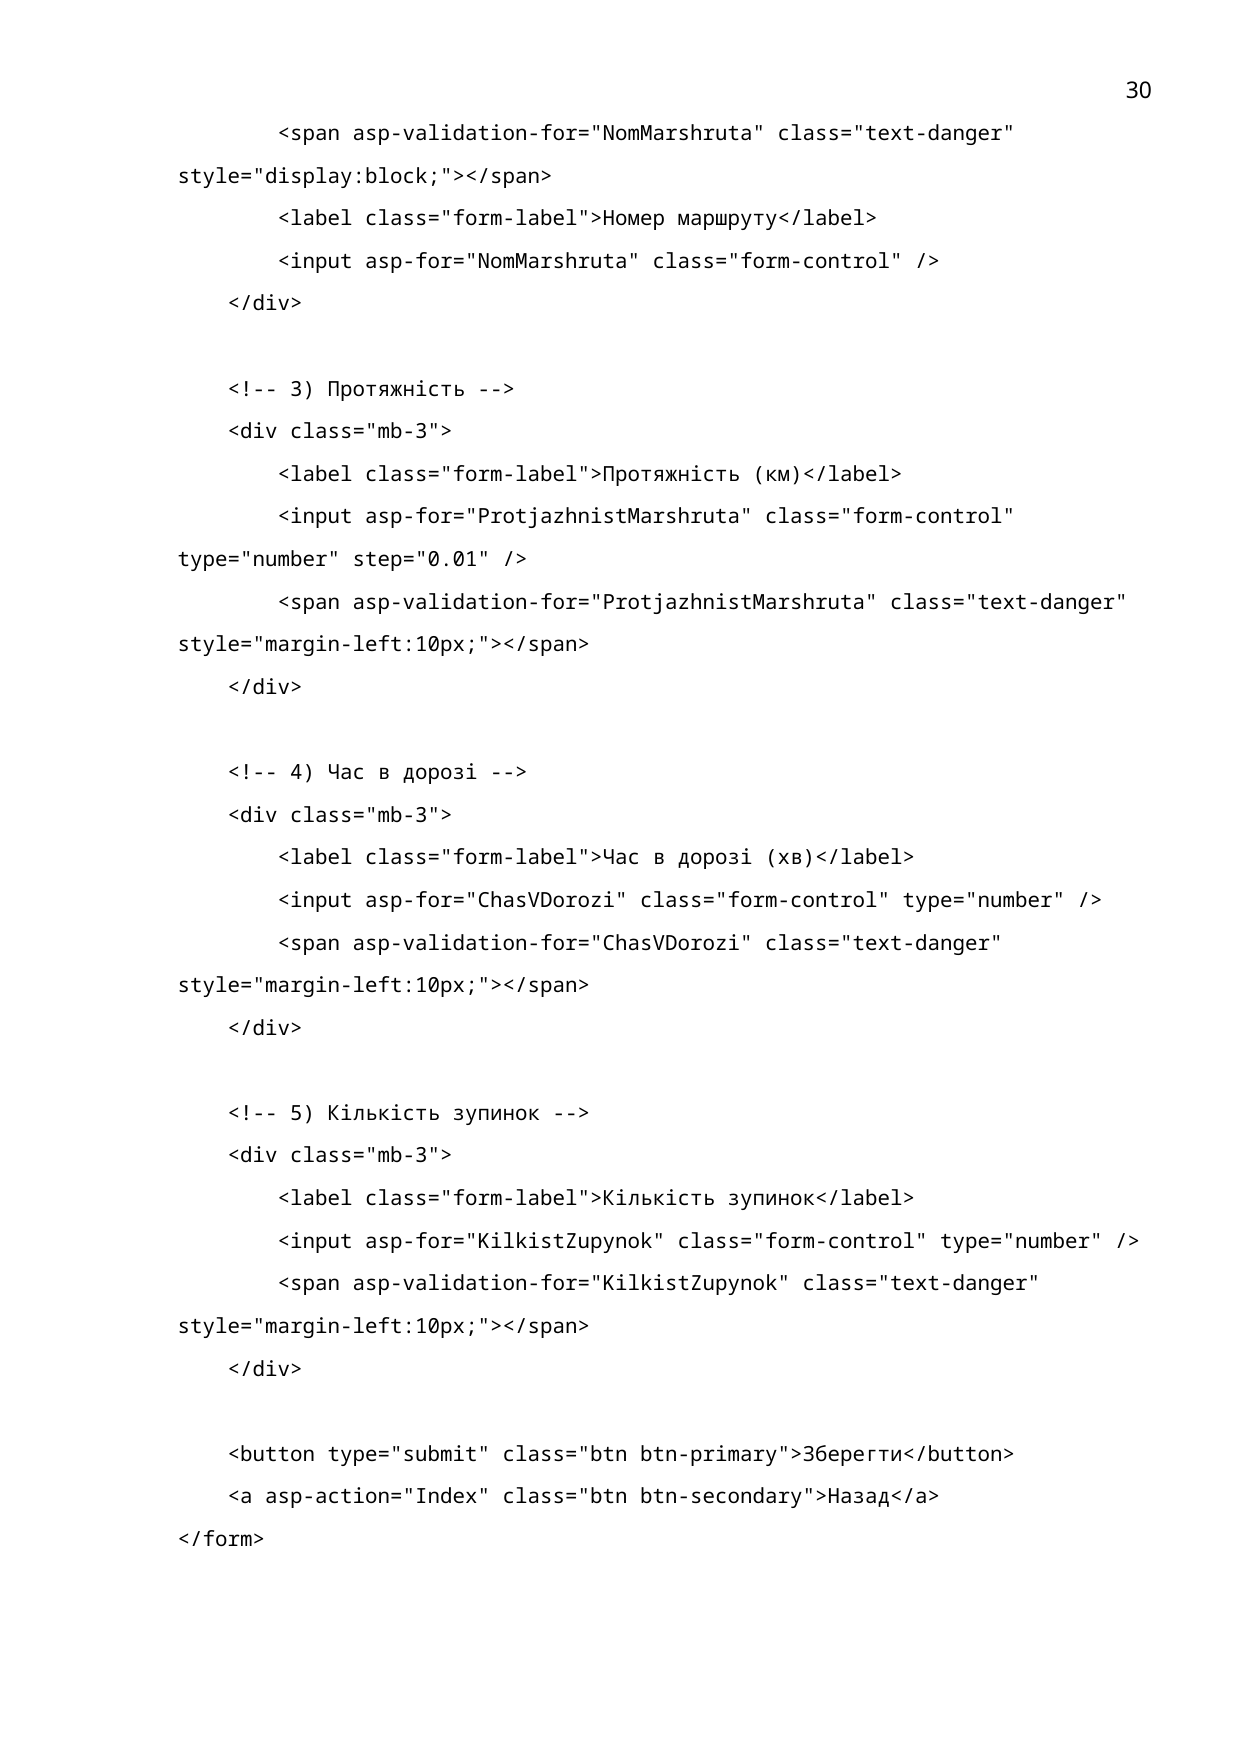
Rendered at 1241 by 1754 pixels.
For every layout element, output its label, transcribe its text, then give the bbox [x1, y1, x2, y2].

text <label class="form-label">Протяжність (км)</label> [177, 459, 1152, 487]
text </div> [177, 288, 1152, 317]
text </div> [177, 1354, 1152, 1382]
text <!-- 4) Час в дорозі --> [177, 757, 1152, 786]
text <!-- 5) Кількість зупинок --> [177, 1098, 1152, 1126]
text <a asp-action="Index" class="btn btn-secondary">Назад</a> [177, 1481, 1152, 1510]
text <span asp-validation-for="NomMarshruta" class="text-danger" style="display:block;"></span> [177, 118, 1152, 189]
text <label class="form-label">Номер маршруту</label> [177, 203, 1152, 232]
text </form> [177, 1524, 1152, 1552]
text <span asp-validation-for="ProtjazhnistMarshruta" class="text-danger" style="margin-left:10px;"></span> [177, 587, 1152, 658]
text <!-- 3) Протяжність --> [177, 374, 1152, 402]
text <input asp-for="ChasVDorozi" class="form-control" type="number" /> [177, 885, 1152, 913]
text <button type="submit" class="btn btn-primary">Зберегти</button> [177, 1439, 1152, 1467]
text <input asp-for="NomMarshruta" class="form-control" /> [177, 246, 1152, 274]
text <span asp-validation-for="KilkistZupynok" class="text-danger" style="margin-left:10px;"></span> [177, 1268, 1152, 1339]
text </div> [177, 1013, 1152, 1041]
text <div class="mb-3"> [177, 1141, 1152, 1169]
text <div class="mb-3"> [177, 416, 1152, 445]
text </div> [177, 672, 1152, 700]
text <label class="form-label">Кількість зупинок</label> [177, 1183, 1152, 1212]
text <input asp-for="KilkistZupynok" class="form-control" type="number" /> [177, 1226, 1152, 1254]
text <input asp-for="ProtjazhnistMarshruta" class="form-control" type="number" step="0.01" /> [177, 502, 1152, 573]
text <span asp-validation-for="ChasVDorozi" class="text-danger" style="margin-left:10px;"></span> [177, 928, 1152, 999]
text <label class="form-label">Час в дорозі (хв)</label> [177, 842, 1152, 871]
text <div class="mb-3"> [177, 800, 1152, 828]
